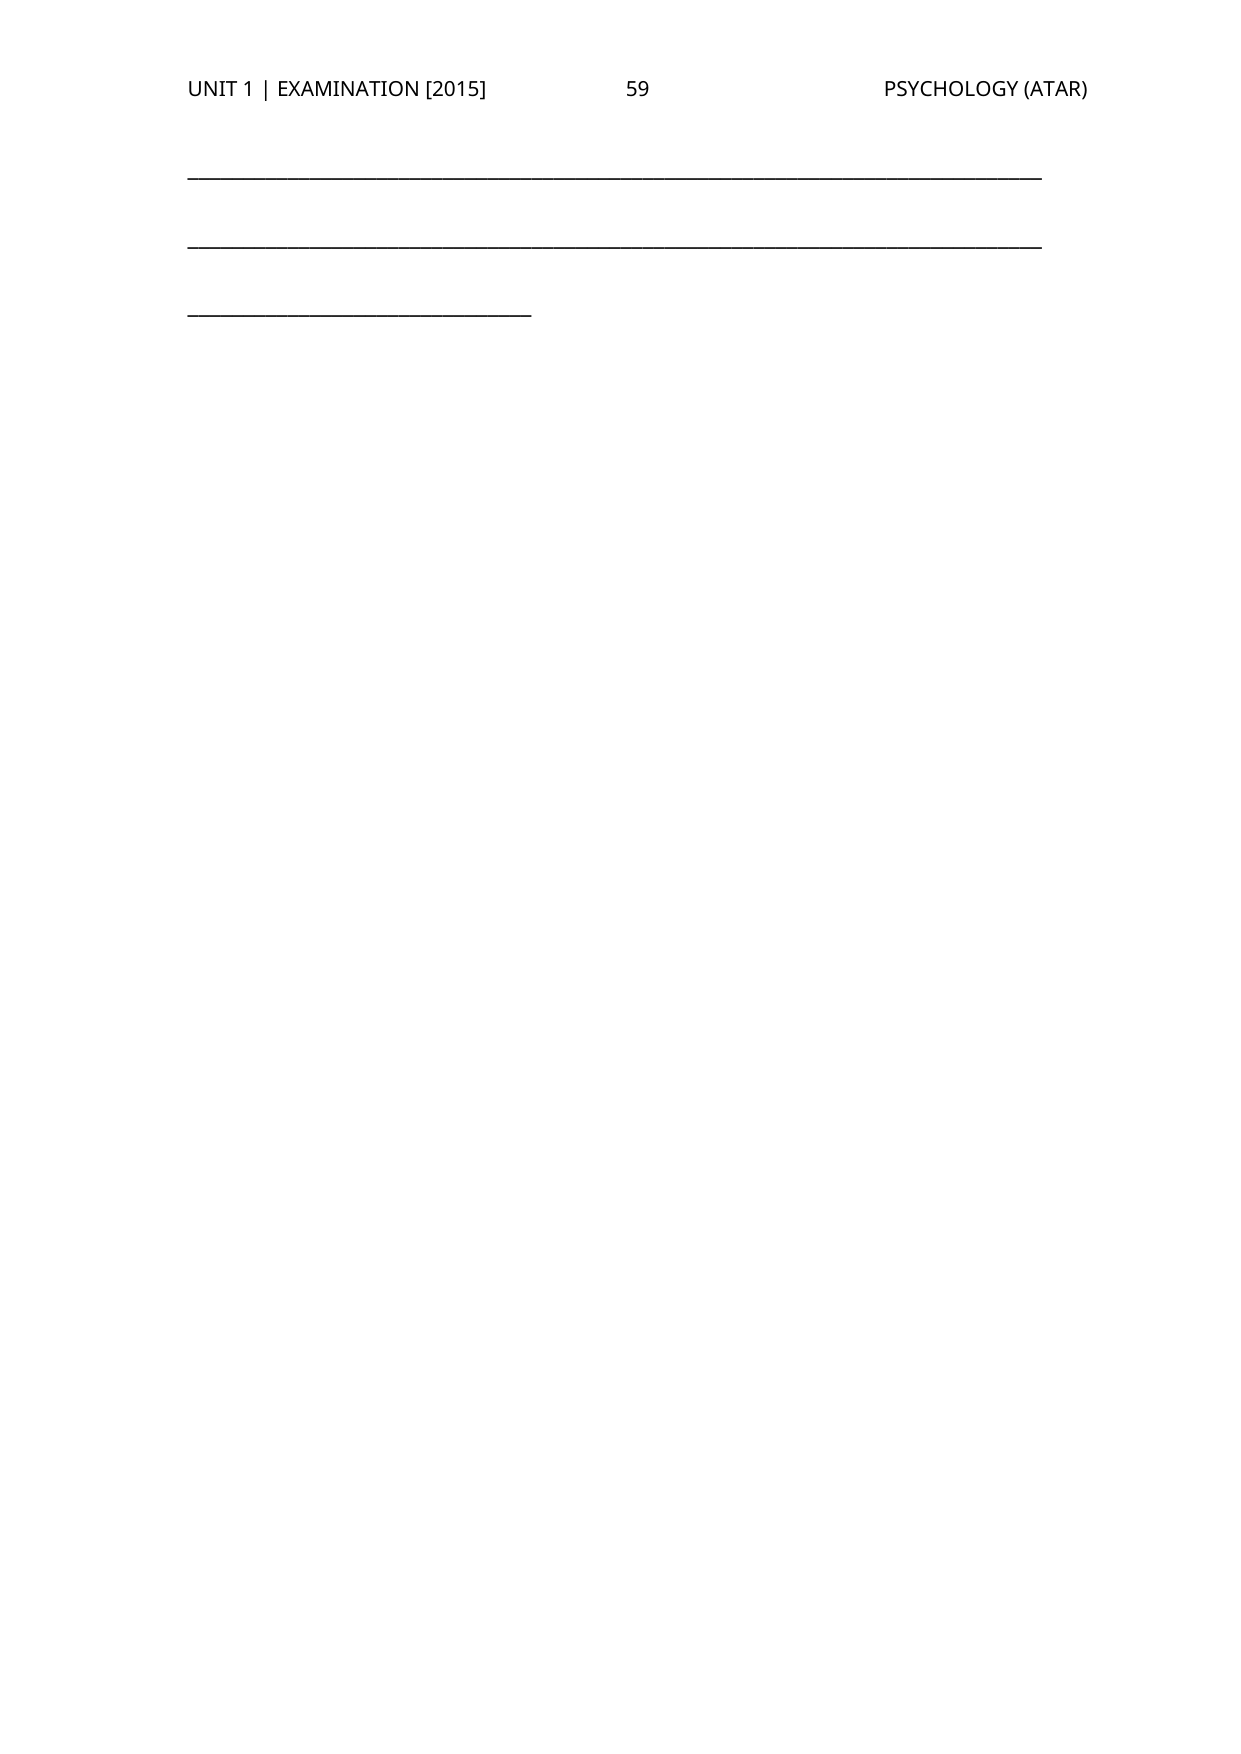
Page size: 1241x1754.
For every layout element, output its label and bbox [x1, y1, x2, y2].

text [187, 150, 1053, 320]
